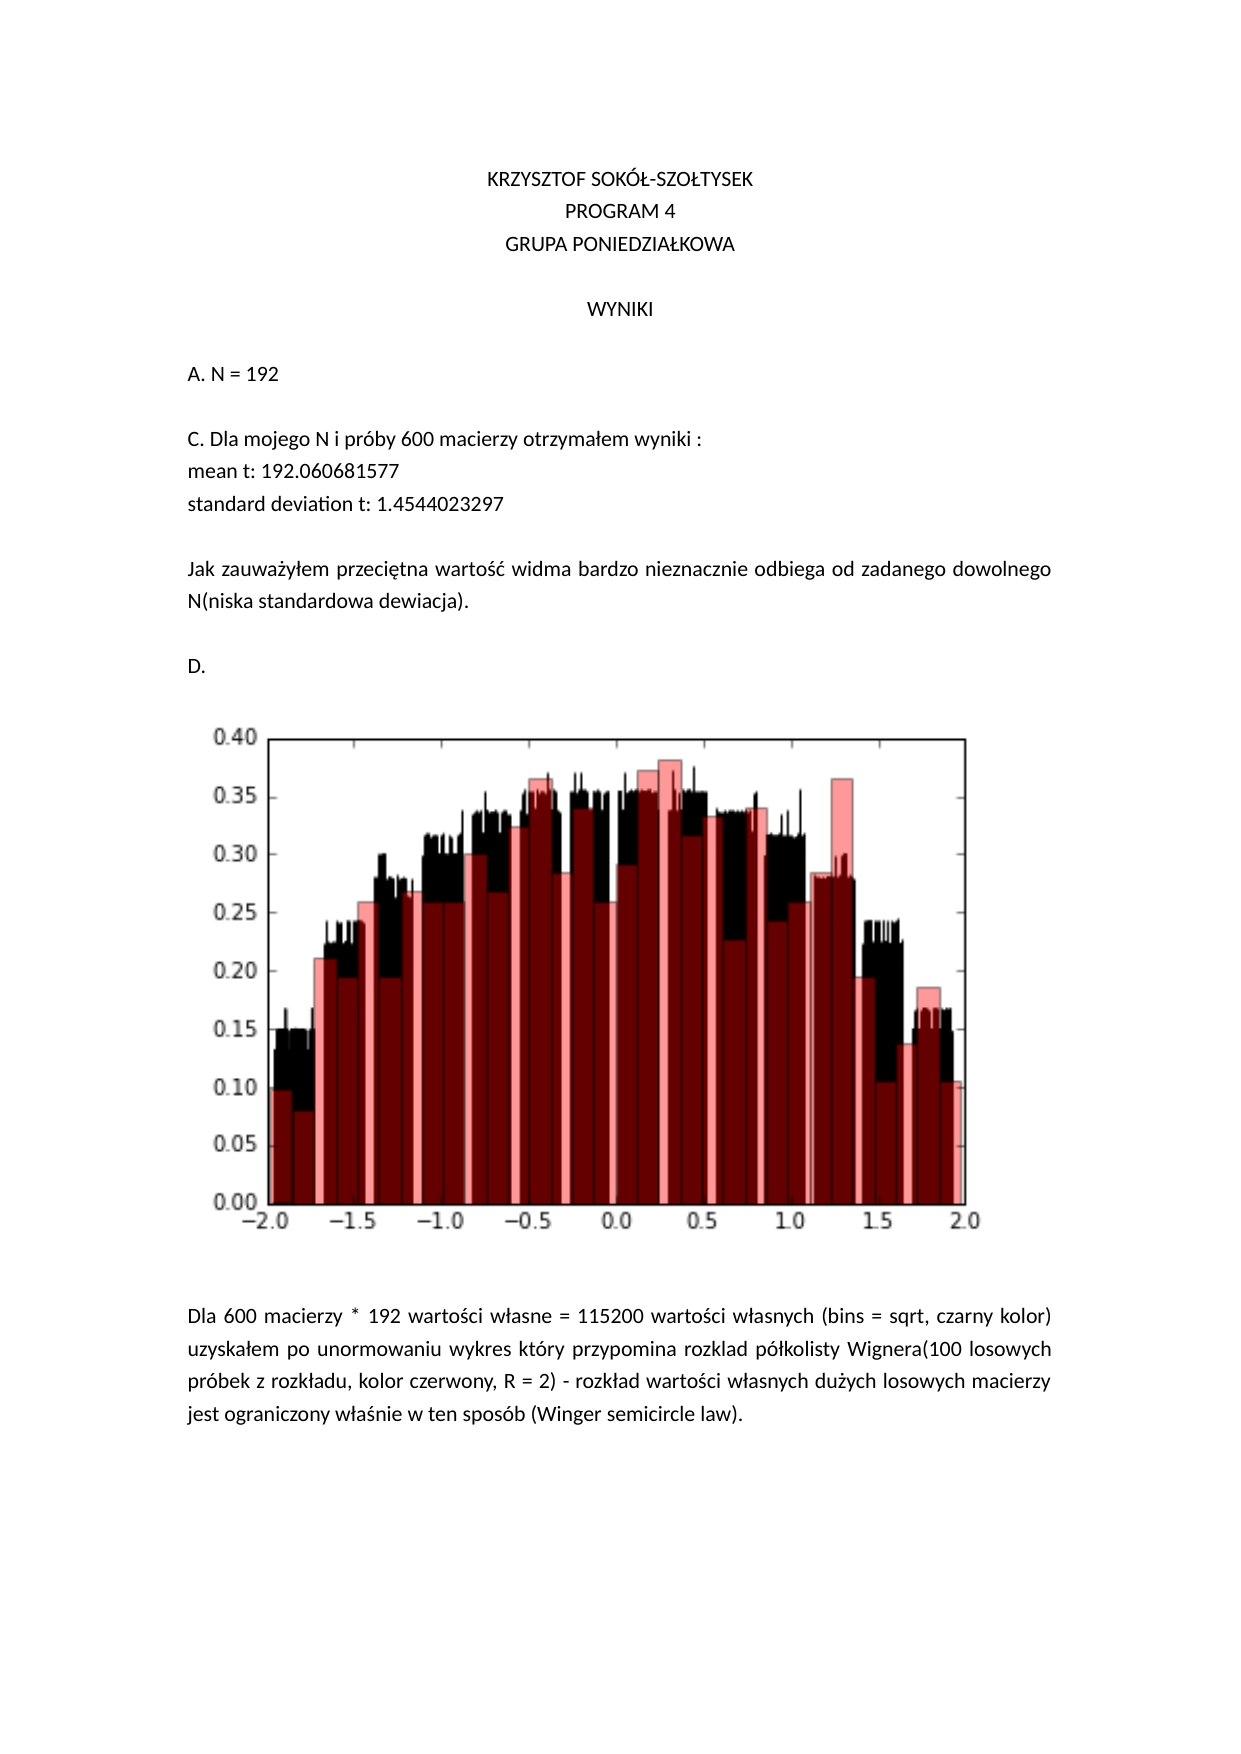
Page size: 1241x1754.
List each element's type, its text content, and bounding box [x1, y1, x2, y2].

text D. [187, 649, 1053, 682]
text A. N = 192 [187, 357, 1053, 389]
text C. Dla mojego N i próby 600 macierzy otrzymałem wyniki : [187, 422, 1053, 454]
text PROGRAM 4 [187, 194, 1053, 227]
text WYNIKI [187, 292, 1053, 324]
text KRZYSZTOF SOKÓŁ-SZOŁTYSEK [187, 162, 1053, 194]
text standard deviation t: 1.4544023297 [187, 487, 1053, 519]
text mean t: 192.060681577 [187, 454, 1053, 487]
picture [197, 714, 996, 1248]
text Jak zauważyłem przeciętna wartość widma bardzo nieznacznie odbiega od zadanego dowolnego N(niska standardowa dewiacja). [187, 552, 1053, 617]
text GRUPA PONIEDZIAŁKOWA [187, 227, 1053, 259]
text Dla 600 macierzy * 192 wartości własne = 115200 wartości własnych (bins = sqrt, czarny kolor) uzyskałem po unormowaniu wykres który przypomina rozklad półkolisty Wignera(100 losowych próbek z rozkładu, kolor czerwony, R = 2) - rozkład wartości własnych dużych losowych macierzy jest ograniczony właśnie w ten sposób (Winger semicircle law). [187, 1299, 1053, 1429]
